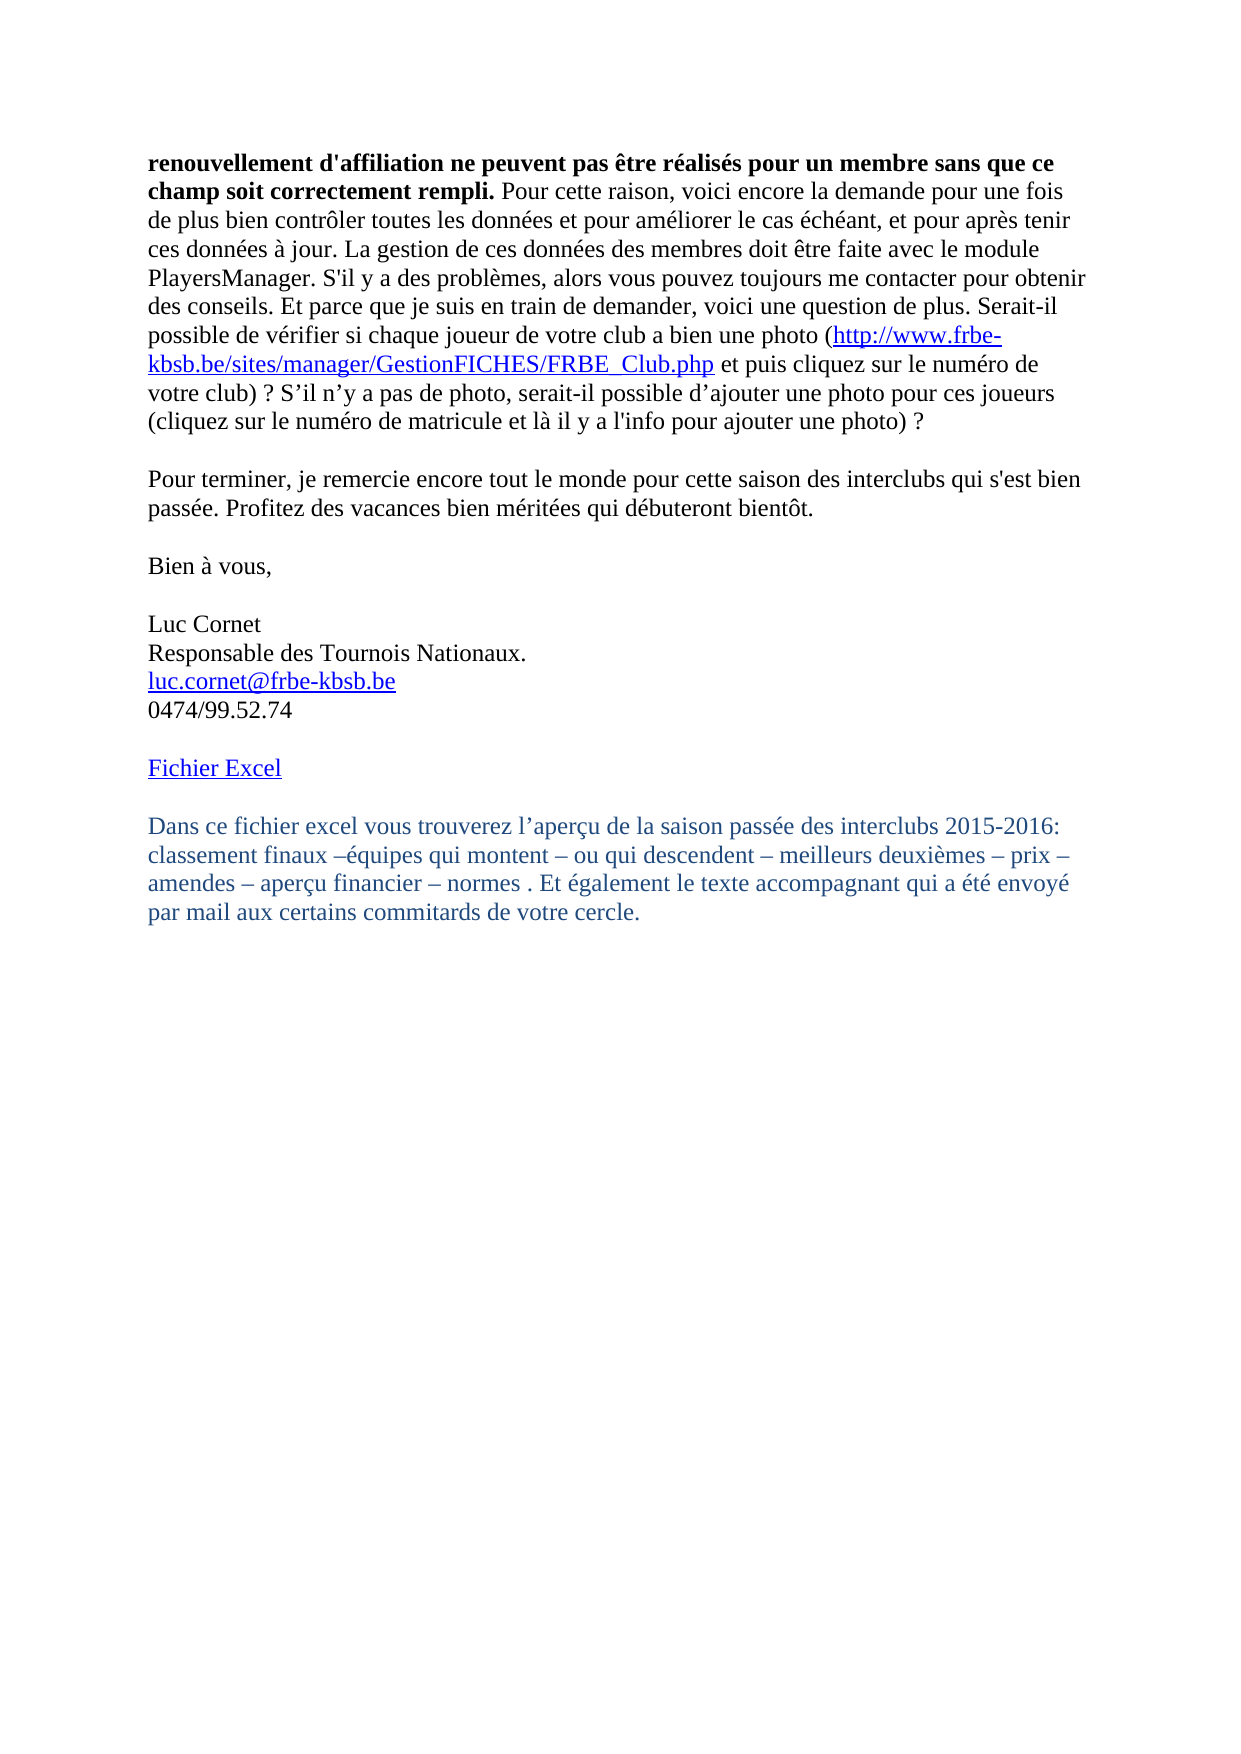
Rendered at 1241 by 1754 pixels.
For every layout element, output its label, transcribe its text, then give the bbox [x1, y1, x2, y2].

text Pour terminer, je remercie encore tout le monde pour cette saison des interclubs qui s'est bien passée. Profitez des vacances bien méritées qui débuteront bientôt. [148, 464, 1093, 522]
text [148, 148, 1093, 435]
text Luc Cornet Responsable des Tournois Nationaux. luc.cornet@frbe-kbsb.be 0474/99.52.74 [148, 609, 1093, 724]
text Dans ce fichier excel vous trouverez l’aperçu de la saison passée des interclubs 2015-2016: classement finaux –équipes qui montent – ou qui descendent – meilleurs deuxièmes – prix – amendes – aperçu financier – normes . Et également le texte accompagnant qui a été envoyé par mail aux certains commitards de votre cercle. [148, 811, 1093, 926]
text Fichier Excel [148, 753, 1093, 782]
text Bien à vous, [148, 551, 1093, 580]
